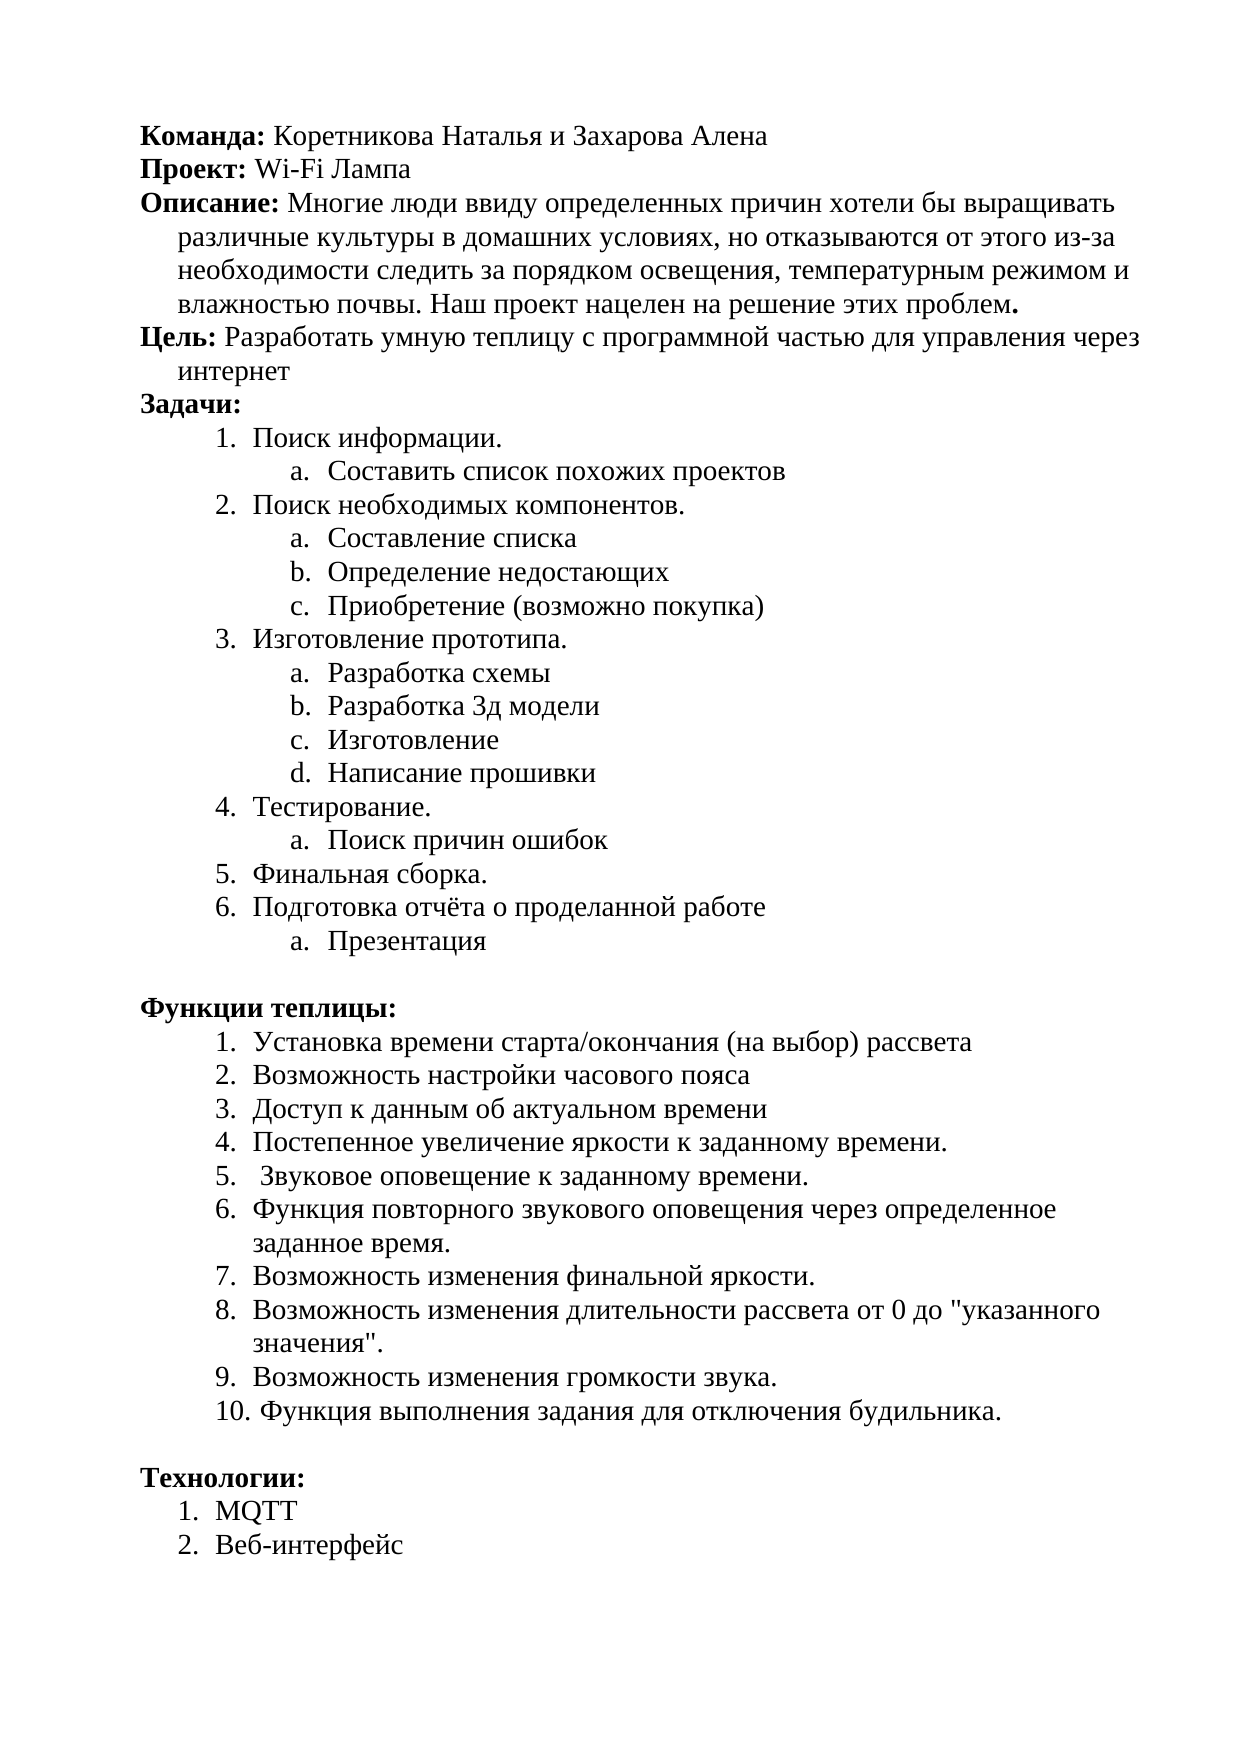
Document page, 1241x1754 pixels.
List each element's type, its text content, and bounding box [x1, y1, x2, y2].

list Доступ к данным об актуальном времени [215, 1091, 1152, 1124]
text Команда: Коретникова Наталья и Захарова Алена [140, 118, 1152, 152]
list Финальная сборка. [215, 856, 1152, 889]
list Поиск необходимых компонентов. [215, 487, 1152, 521]
list Поиск причин ошибок [290, 822, 1152, 856]
list Возможность изменения длительности рассвета от 0 до "указанного значения". [215, 1292, 1152, 1359]
list Тестирование. [215, 789, 1152, 822]
list Составить список похожих проектов [290, 453, 1152, 487]
text Технологии: [140, 1460, 1152, 1493]
text Функции теплицы: [140, 990, 1152, 1024]
list Веб-интерфейс [177, 1527, 1152, 1560]
list Звуковое оповещение к заданному времени. [215, 1158, 1152, 1191]
text Проект: Wi-Fi Лампа [140, 152, 1152, 185]
list Функция выполнения задания для отключения будильника. [215, 1393, 1152, 1426]
list Возможность настройки часового пояса [215, 1057, 1152, 1091]
text Задачи: [140, 386, 1152, 420]
text Цель: Разработать умную теплицу с программной частью для управления через интернет [140, 319, 1152, 386]
list Изготовление прототипа. [215, 621, 1152, 655]
list Презентация [290, 923, 1152, 957]
list Постепенное увеличение яркости к заданному времени. [215, 1124, 1152, 1158]
list Определение недостающих [290, 554, 1152, 588]
list Подготовка отчёта о проделанной работе [215, 889, 1152, 923]
list Возможность изменения громкости звука. [215, 1359, 1152, 1393]
list Приобретение (возможно покупка) [290, 588, 1152, 621]
list Установка времени старта/окончания (на выбор) рассвета [215, 1024, 1152, 1057]
list Изготовление [290, 722, 1152, 755]
list Составление списка [290, 521, 1152, 554]
list Функция повторного звукового оповещения через определенное заданное время. [215, 1191, 1152, 1258]
list Написание прошивки [290, 755, 1152, 789]
text Описание: Многие люди ввиду определенных причин хотели бы выращивать различные культуры в домашних условиях, но отказываются от этого из-за необходимости следить за порядком освещения, температурным режимом и влажностью почвы. Наш проект нацелен на решение этих проблем. [140, 185, 1152, 319]
list Поиск информации. [215, 420, 1152, 453]
list Возможность изменения финальной яркости. [215, 1258, 1152, 1292]
list Разработка 3д модели [290, 688, 1152, 722]
list Разработка схемы [290, 655, 1152, 688]
list MQTT [177, 1493, 1152, 1527]
